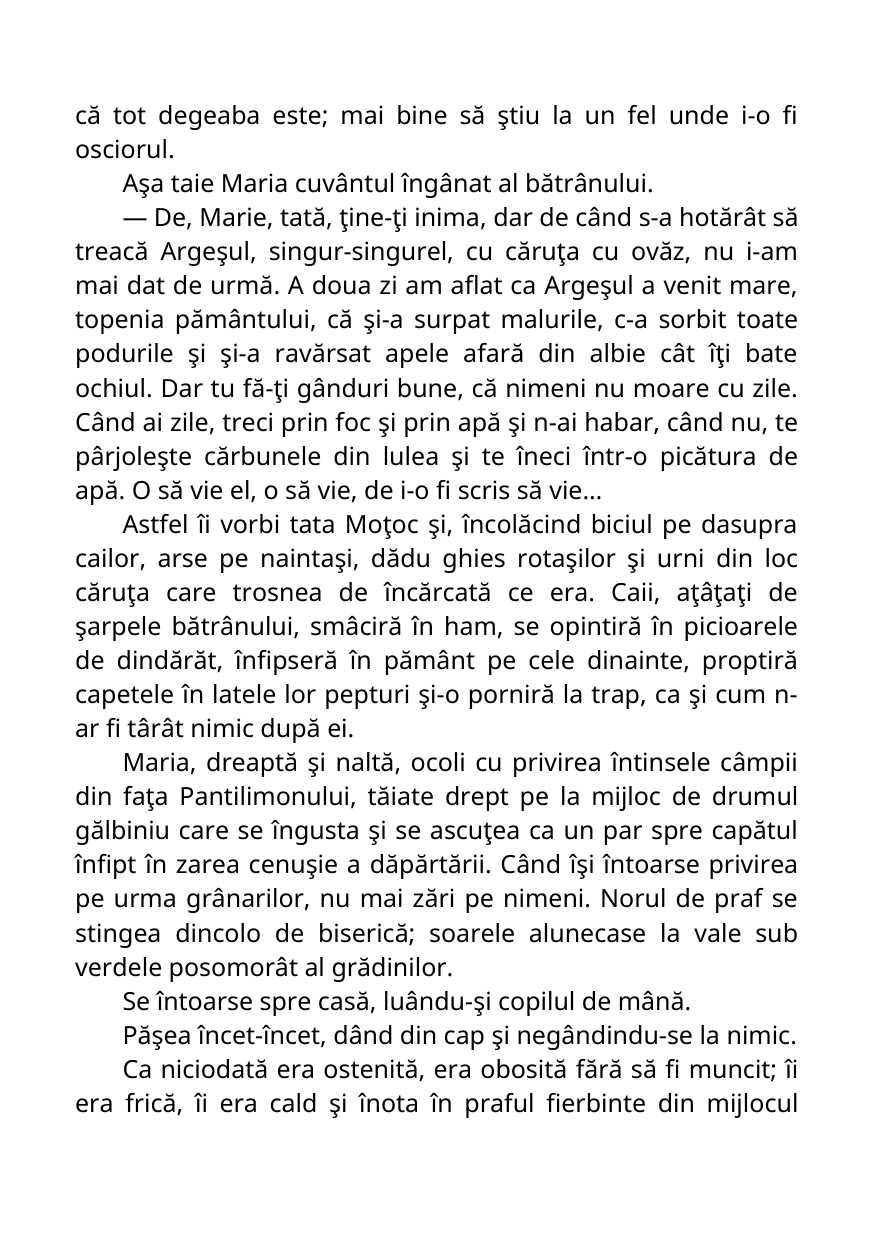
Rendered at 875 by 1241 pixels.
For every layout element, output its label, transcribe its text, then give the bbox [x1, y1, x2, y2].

text Maria, dreaptă şi naltă, ocoli cu privirea întinsele câmpii din faţa Pantilimonului, tăiate drept pe la mijloc de drumul gălbiniu care se îngusta şi se ascuţea ca un par spre capătul înfipt în zarea cenuşie a dăpărtării. Când îşi întoarse privirea pe urma grânarilor, nu mai zări pe nimeni. Norul de praf se stingea dincolo de biserică; soarele alunecase la vale sub verdele posomorât al grădinilor. [75, 745, 799, 983]
text Astfel îi vorbi tata Moţoc şi, încolăcind biciul pe dasupra cailor, arse pe naintaşi, dădu ghies rotaşilor şi urni din loc căruţa care trosnea de încărcată ce era. Caii, aţâţaţi de şarpele bătrânului, smâciră în ham, se opintiră în picioarele de dindărăt, înfipseră în pământ pe cele dinainte, proptiră capetele în latele lor pepturi şi-o porniră la trap, ca şi cum n-ar fi târât nimic după ei. [75, 506, 799, 745]
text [75, 98, 799, 166]
text Se întoarse spre casă, luându-şi copilul de mână. [75, 983, 799, 1017]
text Păşea încet-încet, dând din cap şi negândindu-se la nimic. [75, 1017, 799, 1051]
text ― De, Marie, tată, ţine-ţi inima, dar de când s-a hotărât să treacă Argeşul, singur-singurel, cu căruţa cu ovăz, nu i-am mai dat de urmă. A doua zi am aflat ca Argeşul a venit mare, topenia pământului, că şi-a surpat malurile, c-a sorbit toate podurile şi şi-a ravărsat apele afară din albie cât îţi bate ochiul. Dar tu fă-ţi gânduri bune, că nimeni nu moare cu zile. Când ai zile, treci prin foc şi prin apă şi n-ai habar, când nu, te pârjoleşte cărbunele din lulea şi te îneci într-o picătura de apă. O să vie el, o să vie, de i-o fi scris să vie… [75, 200, 799, 506]
text Aşa taie Maria cuvântul îngânat al bătrânului. [75, 166, 799, 200]
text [75, 1051, 799, 1119]
